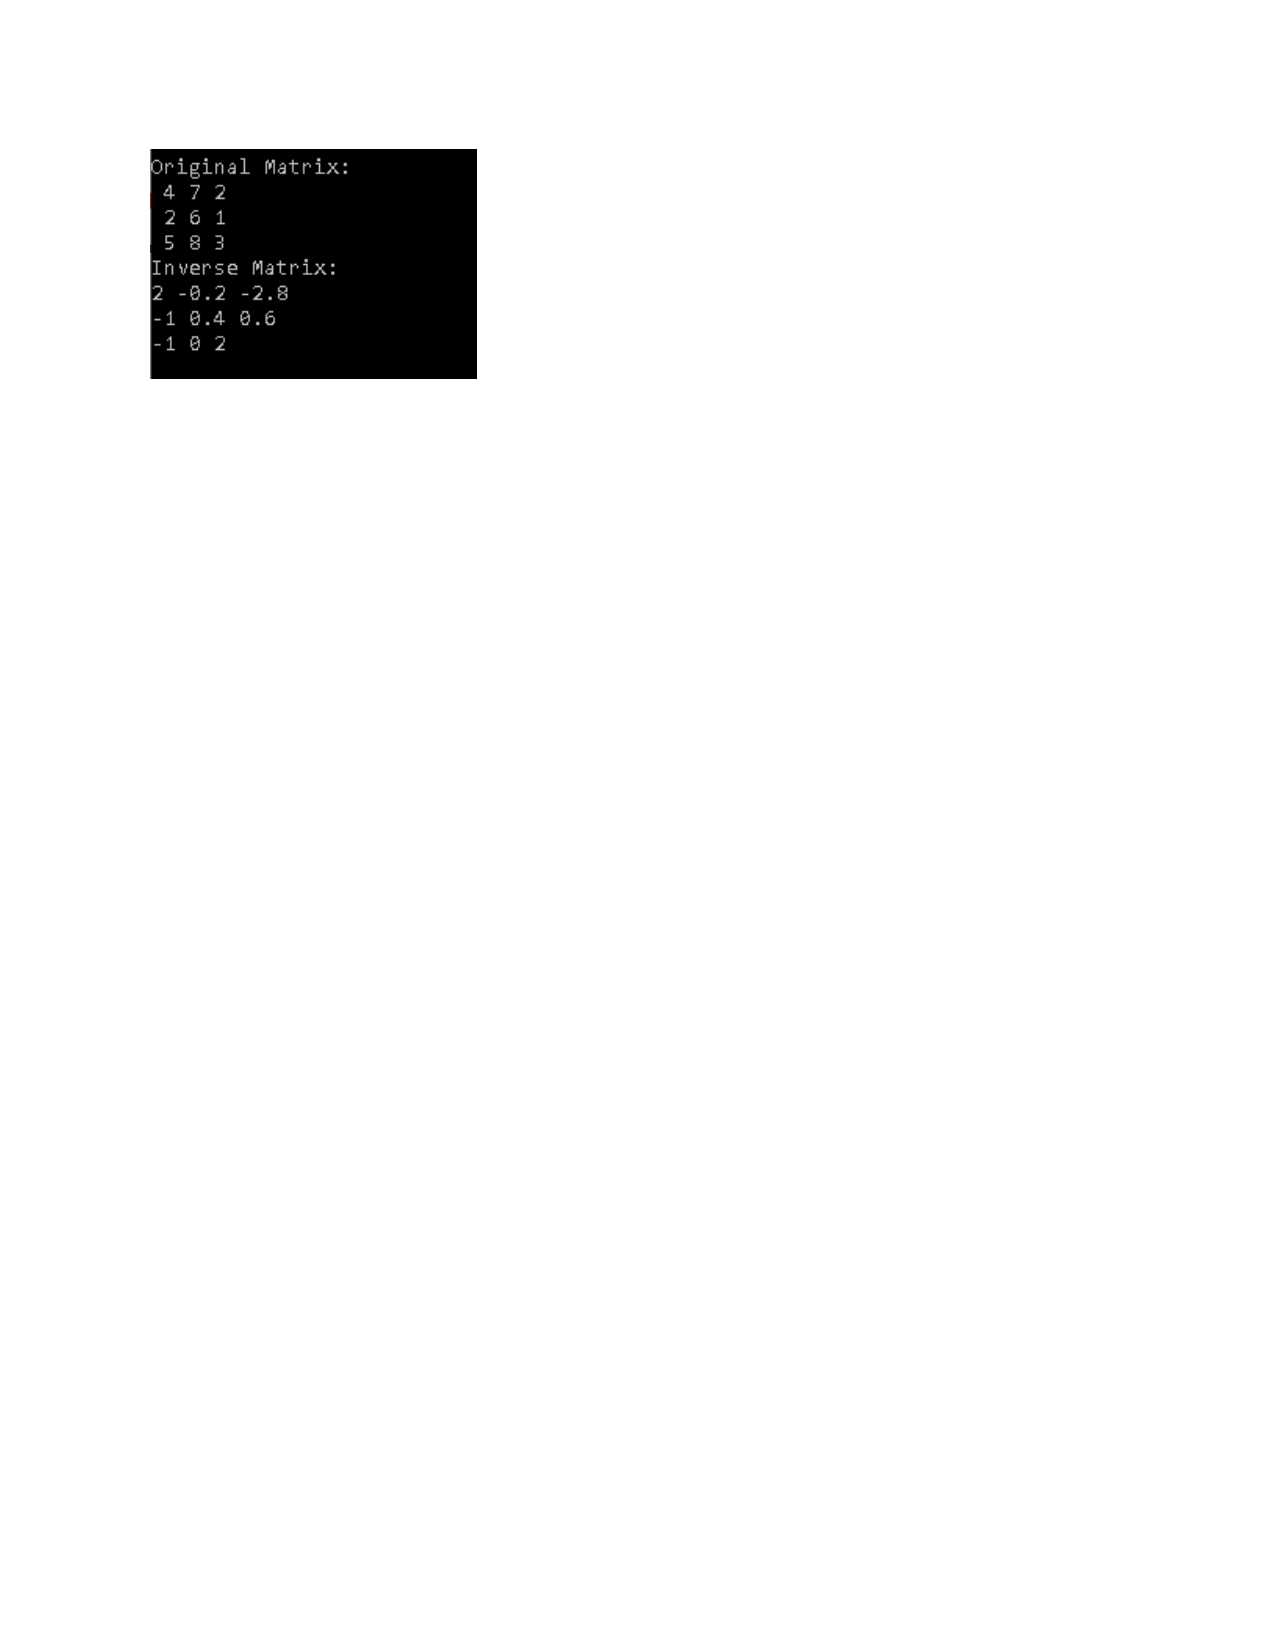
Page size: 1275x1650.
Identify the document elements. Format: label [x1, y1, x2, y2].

picture [150, 149, 477, 379]
